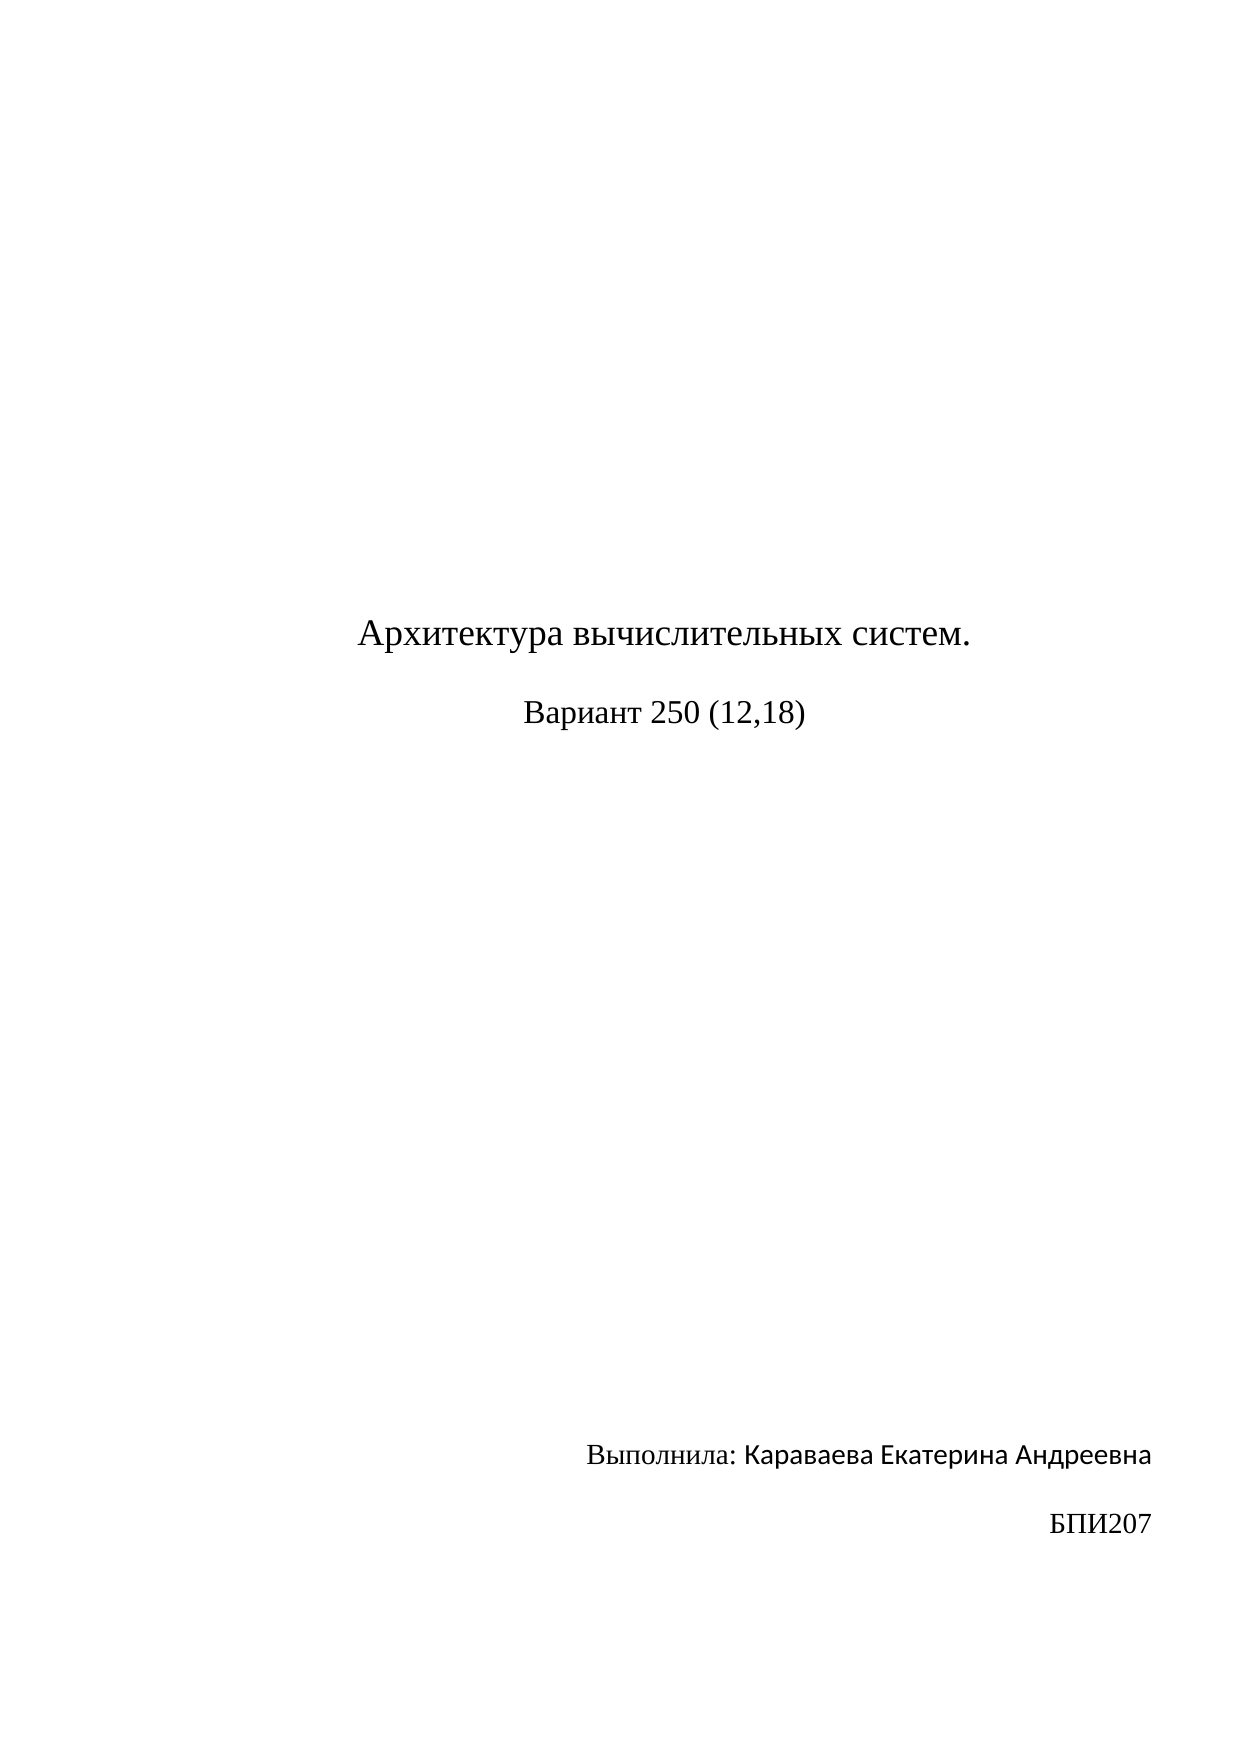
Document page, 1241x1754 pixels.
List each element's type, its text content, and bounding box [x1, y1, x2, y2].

text БПИ207 [177, 1506, 1152, 1540]
text Архитектура вычислительных систем. [177, 611, 1152, 654]
text Вариант 250 (12,18) [177, 692, 1152, 730]
text Выполнила: Караваева Екатерина Aндреевна [177, 1436, 1152, 1472]
